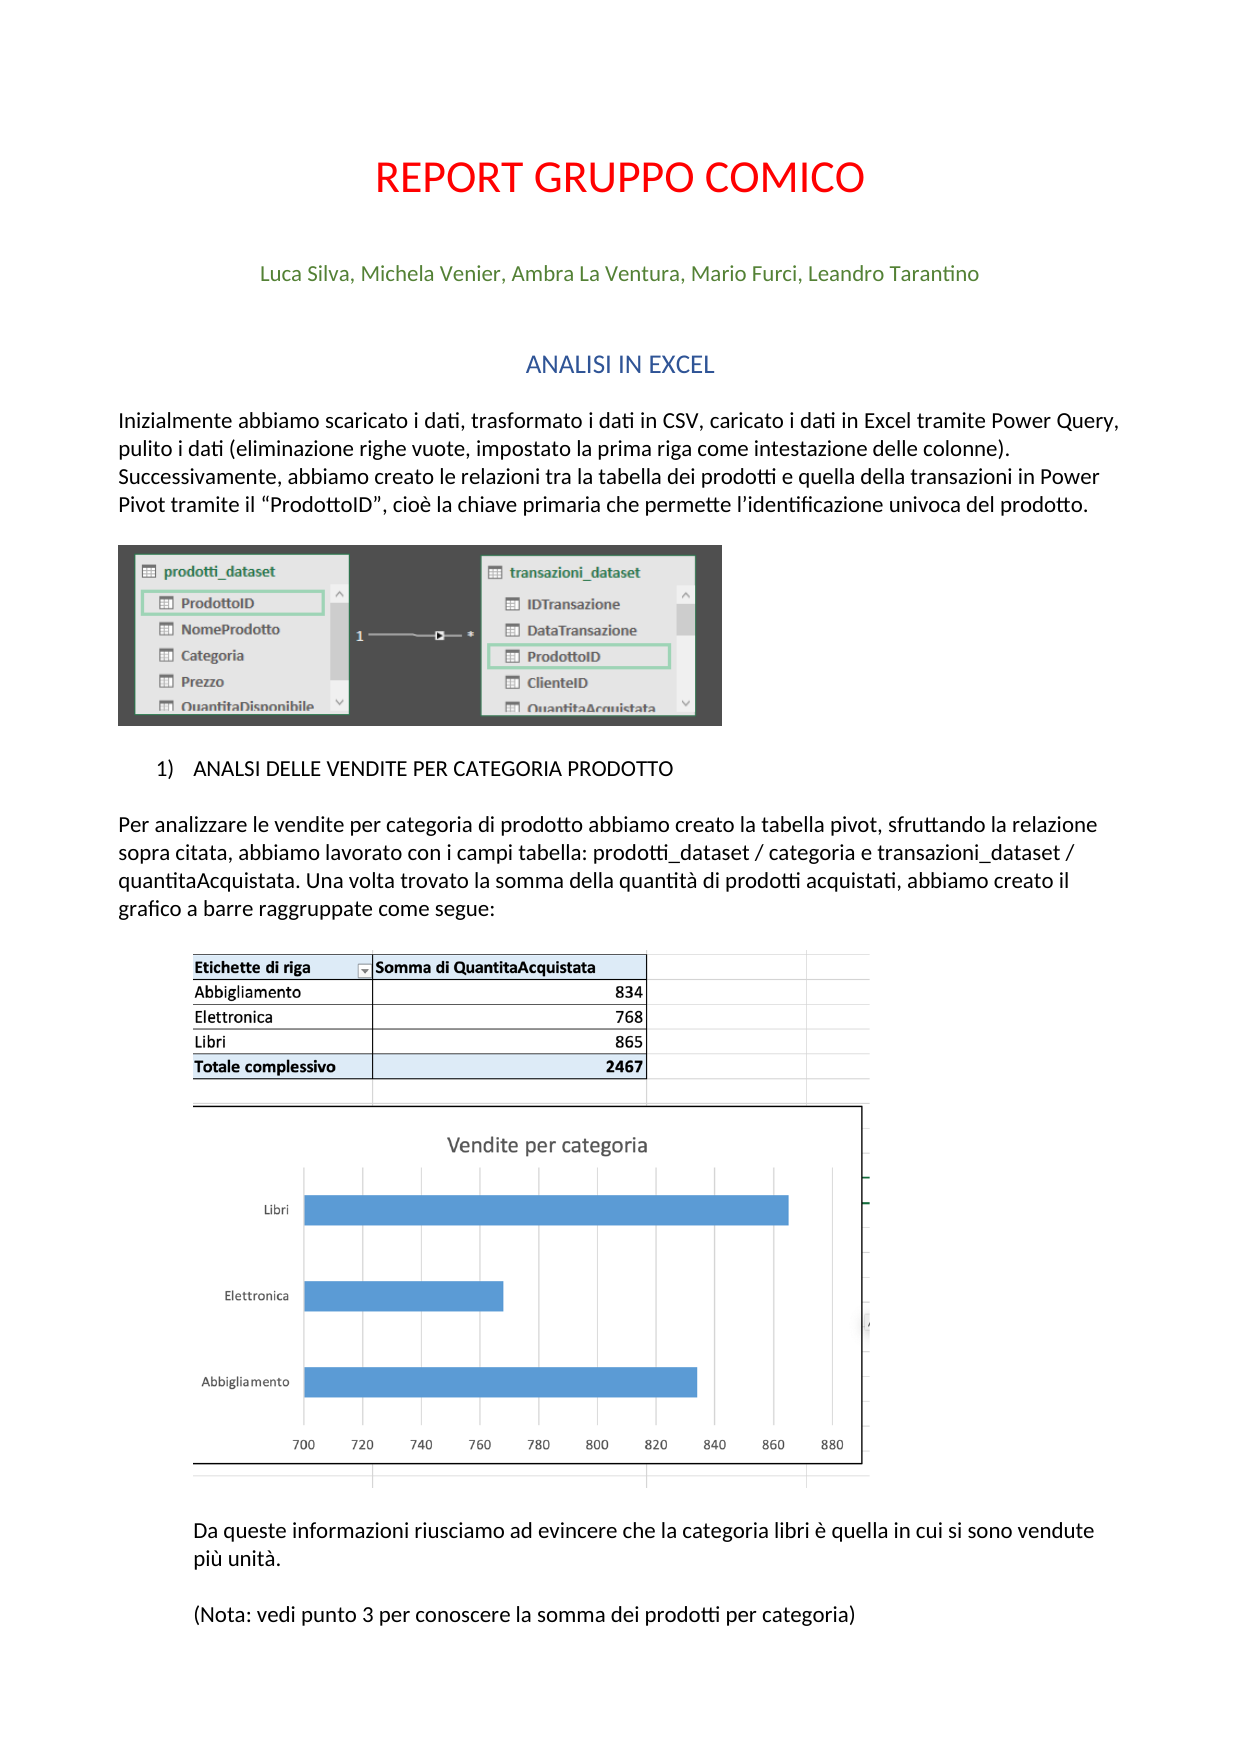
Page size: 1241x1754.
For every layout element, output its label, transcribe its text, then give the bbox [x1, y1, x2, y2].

picture [193, 950, 870, 1488]
subtitle ANALISI IN EXCEL [118, 348, 1122, 381]
text (Nota: vedi punto 3 per conoscere la somma dei prodotti per categoria) [193, 1600, 1122, 1628]
text Per analizzare le vendite per categoria di prodotto abbiamo creato la tabella pivot, sfruttando la relazione sopra citata, abbiamo lavorato con i campi tabella: prodotti_dataset / categoria e transazioni_dataset / quantitaAcquistata. Una volta trovato la somma della quantità di prodotti acquistati, abbiamo creato il grafico a barre raggruppate come segue: [118, 810, 1122, 922]
text REPORT GRUPPO COMICO [118, 148, 1122, 203]
picture [118, 545, 722, 726]
text Inizialmente abbiamo scaricato i dati, trasformato i dati in CSV, caricato i dati in Excel tramite Power Query, pulito i dati (eliminazione righe vuote, impostato la prima riga come intestazione delle colonne). [118, 406, 1122, 462]
list ANALSI DELLE VENDITE PER CATEGORIA PRODOTTO [156, 754, 1122, 782]
text Luca Silva, Michela Venier, Ambra La Ventura, Mario Furci, Leandro Tarantino [118, 259, 1122, 287]
text Da queste informazioni riusciamo ad evincere che la categoria libri è quella in cui si sono vendute più unità. [193, 1516, 1122, 1572]
text Successivamente, abbiamo creato le relazioni tra la tabella dei prodotti e quella della transazioni in Power Pivot tramite il “ProdottoID”, cioè la chiave primaria che permette l’identificazione univoca del prodotto. [118, 462, 1122, 518]
